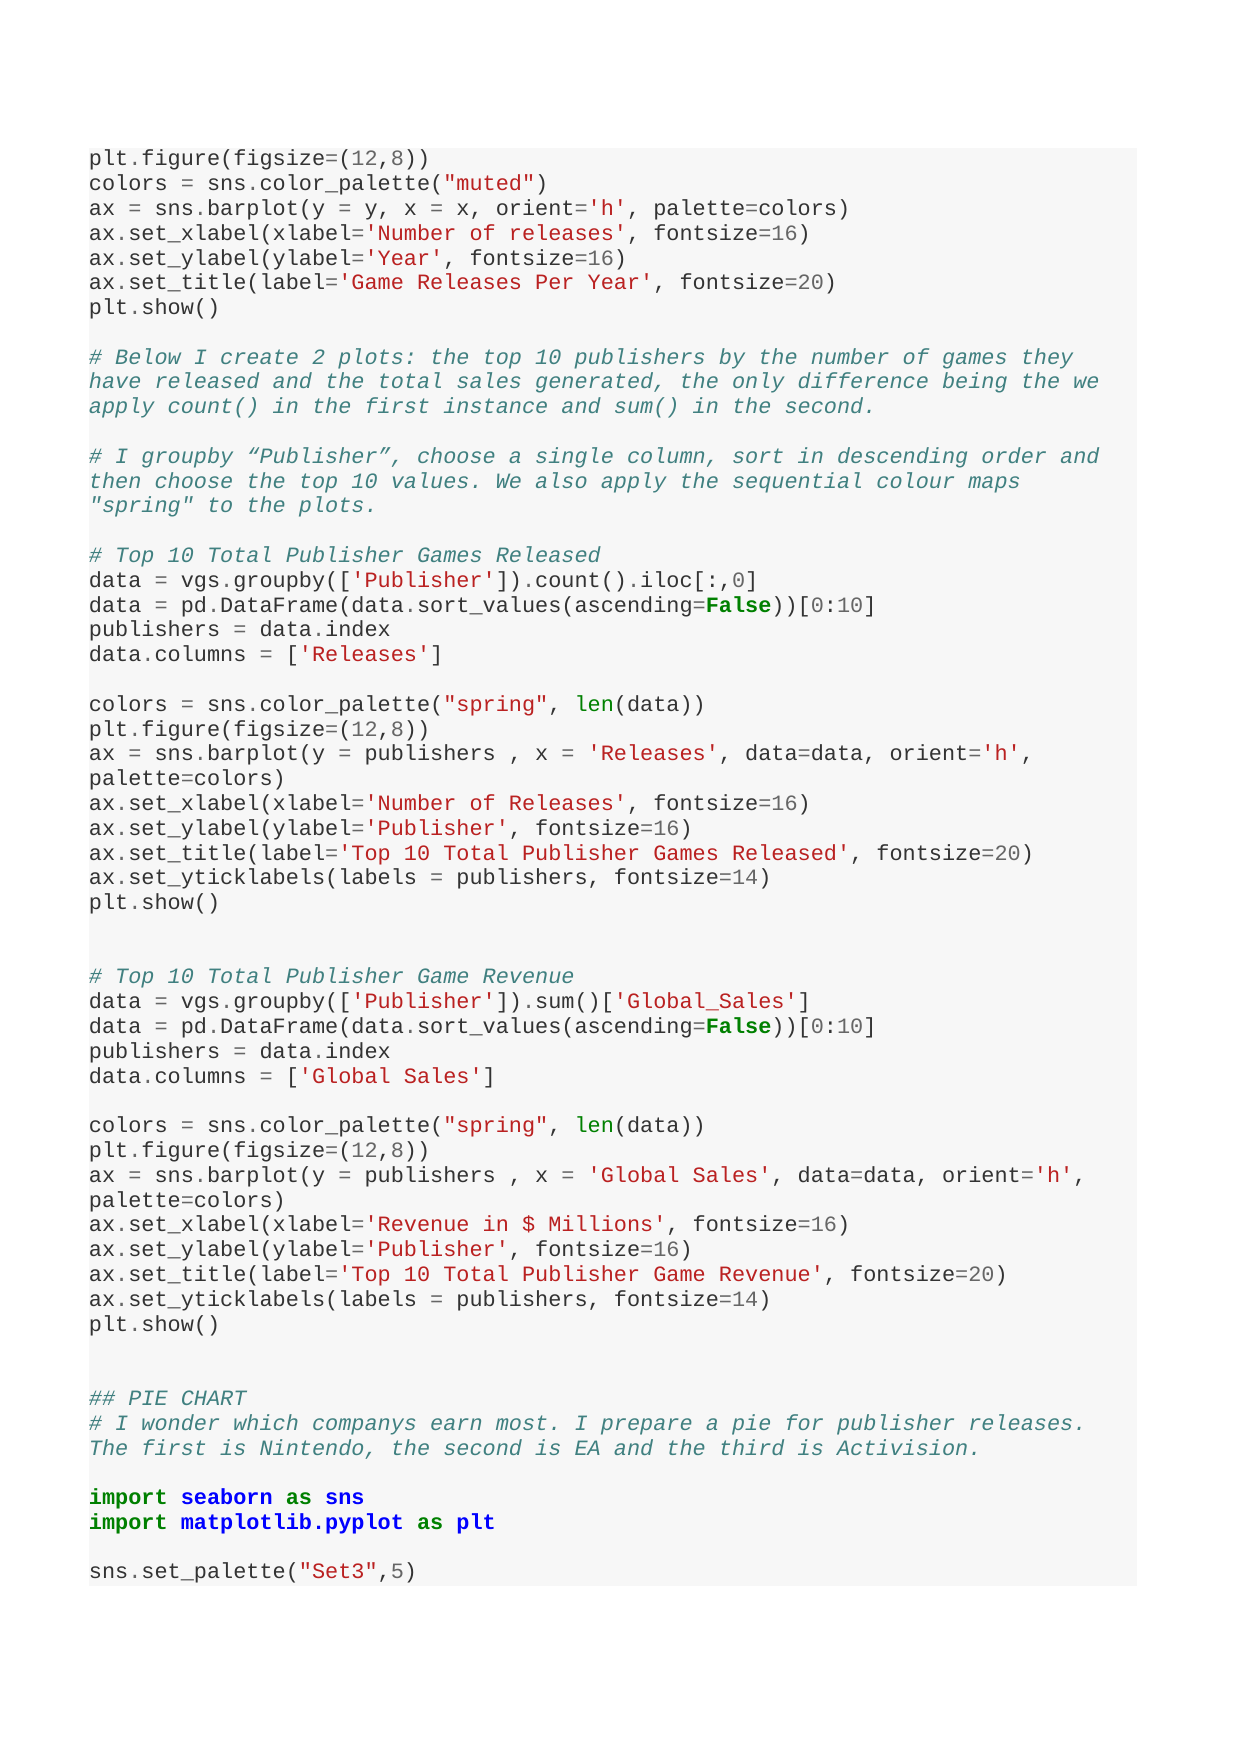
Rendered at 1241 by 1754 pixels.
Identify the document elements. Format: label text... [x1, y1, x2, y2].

text ax.set_xlabel(xlabel='Revenue in $ Millions', fontsize=16) [89, 1214, 1137, 1238]
text ax = sns.barplot(y = y, x = x, orient='h', palette=colors) [89, 197, 1137, 222]
text ax.set_yticklabels(labels = publishers, fontsize=14) [89, 1288, 1137, 1313]
text data = vgs.groupby(['Publisher']).count().iloc[:,0] [89, 569, 1137, 594]
text data = vgs.groupby(['Publisher']).sum()['Global_Sales'] [89, 991, 1137, 1015]
text data = pd.DataFrame(data.sort_values(ascending=False))[0:10] [89, 1015, 1137, 1040]
text # Below I create 2 plots: the top 10 publishers by the number of games they have released and the total sales generated, the only difference being the we apply count() in the first instance and sum() in the second. [89, 346, 1137, 420]
text publishers = data.index [89, 1040, 1137, 1065]
text # I wonder which companys earn most. I prepare a pie for publisher releases. The first is Nintendo, the second is EA and the third is Activision. [89, 1412, 1137, 1462]
text # Top 10 Total Publisher Games Released [89, 544, 1137, 569]
text ax.set_xlabel(xlabel='Number of Releases', fontsize=16) [89, 792, 1137, 817]
text plt.show() [89, 296, 1137, 321]
text sns.set_palette("Set3",5) [89, 1561, 1137, 1586]
text ax.set_ylabel(ylabel='Publisher', fontsize=16) [89, 817, 1137, 842]
text # Top 10 Total Publisher Game Revenue [89, 966, 1137, 991]
text plt.figure(figsize=(12,8)) [89, 148, 1137, 172]
text ## PIE CHART [89, 1387, 1137, 1412]
text ax.set_yticklabels(labels = publishers, fontsize=14) [89, 867, 1137, 891]
text ax.set_title(label='Top 10 Total Publisher Games Released', fontsize=20) [89, 842, 1137, 867]
text ax.set_title(label='Game Releases Per Year', fontsize=20) [89, 272, 1137, 296]
text plt.show() [89, 1313, 1137, 1338]
text plt.figure(figsize=(12,8)) [89, 1139, 1137, 1164]
text ax.set_ylabel(ylabel='Year', fontsize=16) [89, 247, 1137, 272]
text import seaborn as sns [89, 1486, 1137, 1511]
text colors = sns.color_palette("spring", len(data)) [89, 693, 1137, 718]
text ax = sns.barplot(y = publishers , x = 'Releases', data=data, orient='h', palette=colors) [89, 743, 1137, 792]
text colors = sns.color_palette("spring", len(data)) [89, 1114, 1137, 1139]
text ax.set_title(label='Top 10 Total Publisher Game Revenue', fontsize=20) [89, 1263, 1137, 1288]
text import matplotlib.pyplot as plt [89, 1511, 1137, 1536]
text data = pd.DataFrame(data.sort_values(ascending=False))[0:10] [89, 594, 1137, 619]
text colors = sns.color_palette("muted") [89, 172, 1137, 197]
text data.columns = ['Releases'] [89, 643, 1137, 668]
text data.columns = ['Global Sales'] [89, 1065, 1137, 1090]
text ax.set_xlabel(xlabel='Number of releases', fontsize=16) [89, 222, 1137, 247]
text plt.show() [89, 891, 1137, 916]
text # I groupby “Publisher”, choose a single column, sort in descending order and then choose the top 10 values. We also apply the sequential colour maps "spring" to the plots. [89, 445, 1137, 519]
text ax.set_ylabel(ylabel='Publisher', fontsize=16) [89, 1238, 1137, 1263]
text ax = sns.barplot(y = publishers , x = 'Global Sales', data=data, orient='h', palette=colors) [89, 1164, 1137, 1214]
text publishers = data.index [89, 619, 1137, 643]
text plt.figure(figsize=(12,8)) [89, 718, 1137, 743]
